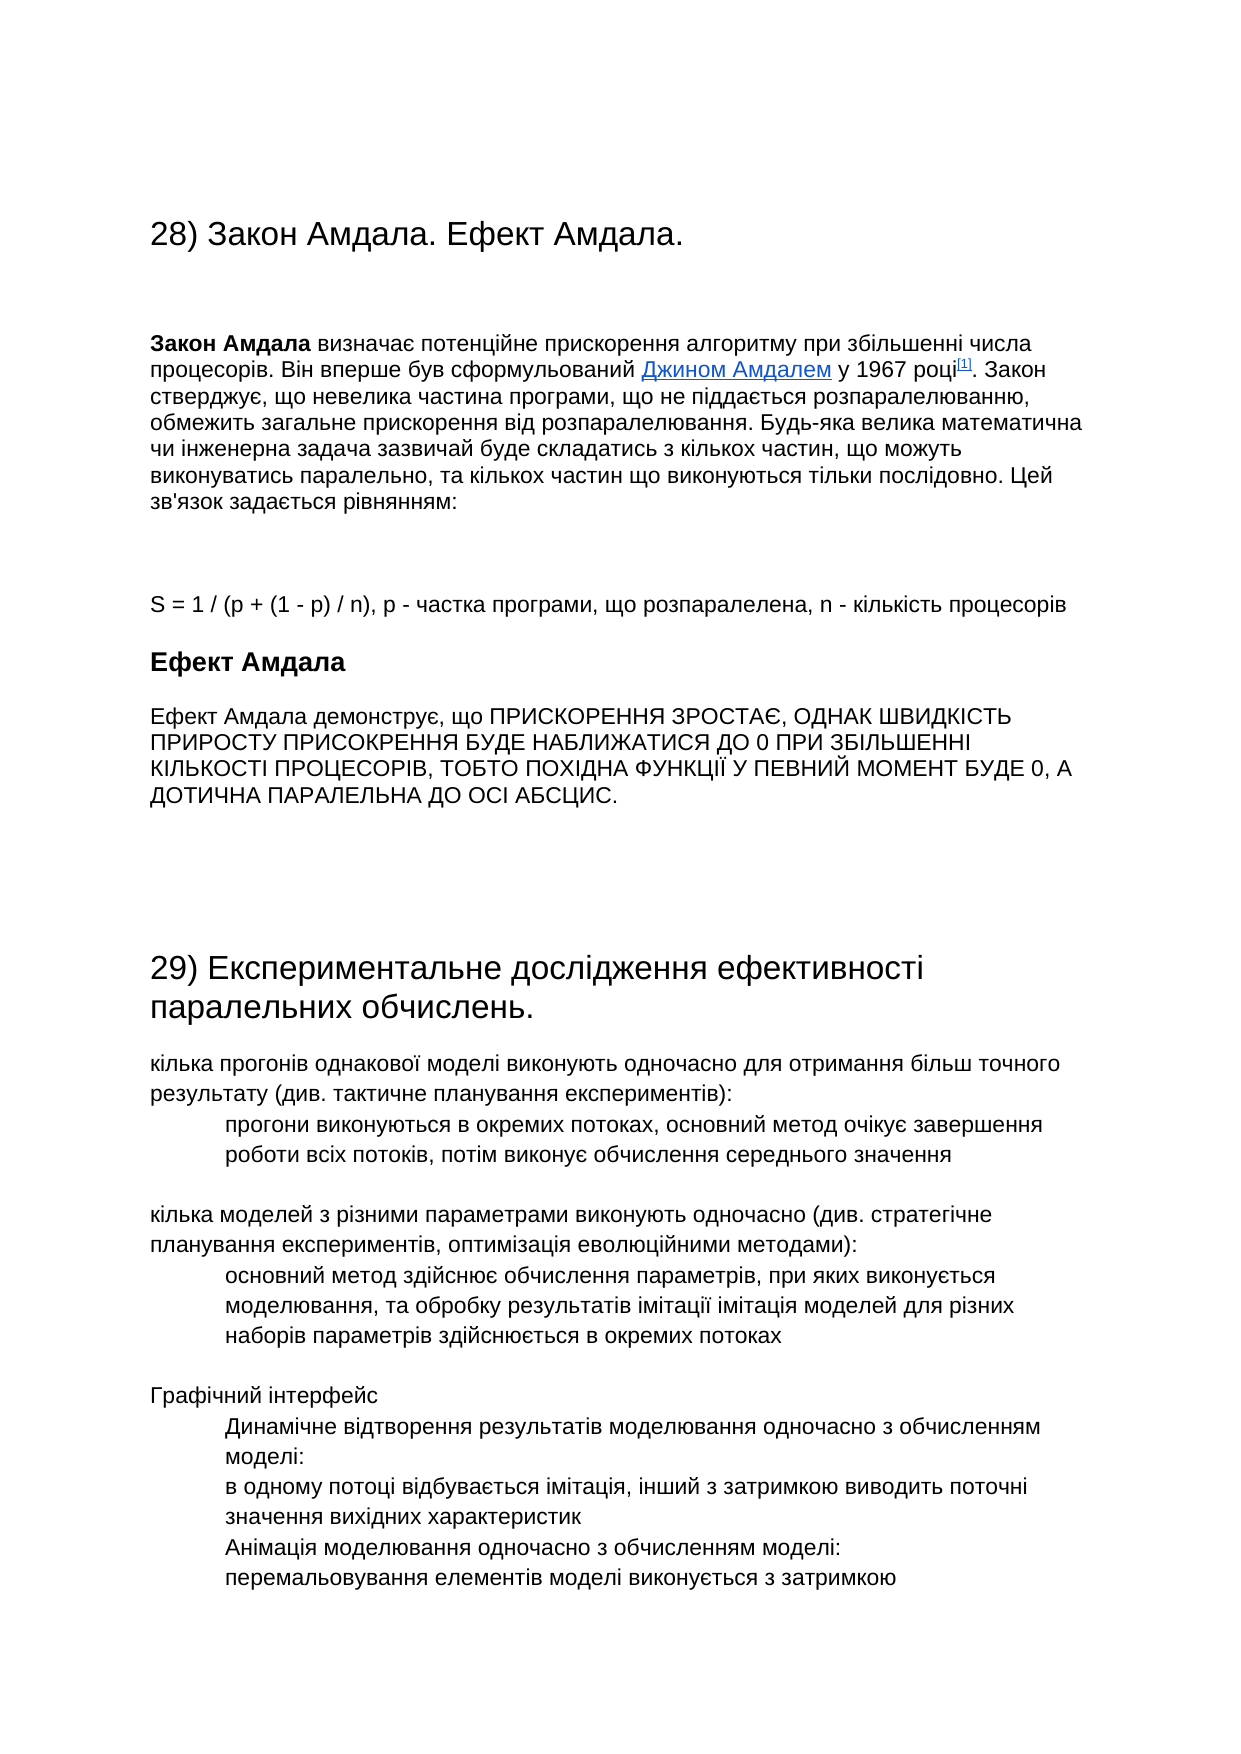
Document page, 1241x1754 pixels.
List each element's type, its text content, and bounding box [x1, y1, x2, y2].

text Динамічне відтворення результатів моделювання одночасно з обчисленням моделі: [225, 1413, 1090, 1469]
text перемальовування елементів моделі виконується з затримкою [225, 1564, 1090, 1590]
text в одному потоці відбувається імітація, інший з затримкою виводить поточні значення вихідних характеристик [225, 1473, 1090, 1529]
text S = 1 / (p + (1 - p) / n), p - частка програми, що розпаралелена, n - кількість процесорів [150, 591, 1090, 617]
text Анімація моделювання одночасно з обчисленням моделі: [225, 1533, 1090, 1560]
text прогони виконуються в окремих потоках, основний метод очікує завершення роботи всіх потоків, потім виконує обчислення середнього значення [225, 1111, 1090, 1167]
subtitle 28) Закон Амдала. Ефект Амдала. [150, 214, 1090, 252]
text Ефект Амдала демонструє, що ПРИСКОРЕННЯ ЗРОСТАЄ, ОДНАК ШВИДКІСТЬ ПРИРОСТУ ПРИСОКРЕННЯ БУДЕ НАБЛИЖАТИСЯ ДО 0 ПРИ ЗБІЛЬШЕННІ КІЛЬКОСТІ ПРОЦЕСОРІВ, ТОБТО ПОХІДНА ФУНКЦІЇ У ПЕВНИЙ МОМЕНТ БУДЕ 0, А ДОТИЧНА ПАРАЛЕЛЬНА ДО ОСІ АБСЦИС. [150, 703, 1090, 808]
subtitle Ефект Амдала [150, 646, 1090, 678]
text кілька моделей з різними параметрами виконують одночасно (див. стратегічне планування експериментів, оптимізація еволюційними методами): [150, 1171, 1090, 1258]
text основний метод здійснює обчислення параметрів, при яких виконується моделювання, та обробку результатів імітації імітація моделей для різних наборів параметрів здійснюється в окремих потоках [225, 1262, 1090, 1348]
subtitle 29) Експериментальне дослідження ефективності паралельних обчислень. [150, 948, 1090, 1025]
text кілька прогонів однакової моделі виконують одночасно для отримання більш точного результату (див. тактичне планування експериментів): [150, 1050, 1090, 1107]
text Закон Амдала визначає потенційне прискорення алгоритму при збільшенні числа процесорів. Він вперше був сформульований Джином Амдалем у 1967 році[1]. Закон стверджує, що невелика частина програми, що не піддається розпаралелюванню, обмежить загальне прискорення від розпаралелювання. Будь-яка велика математична чи інженерна задача зазвичай буде складатись з кількох частин, що можуть виконуватись паралельно, та кількох частин що виконуються тільки послідовно. Цей зв'язок задається рівнянням: [150, 277, 1090, 514]
text Графічний інтерфейс [150, 1382, 1090, 1409]
